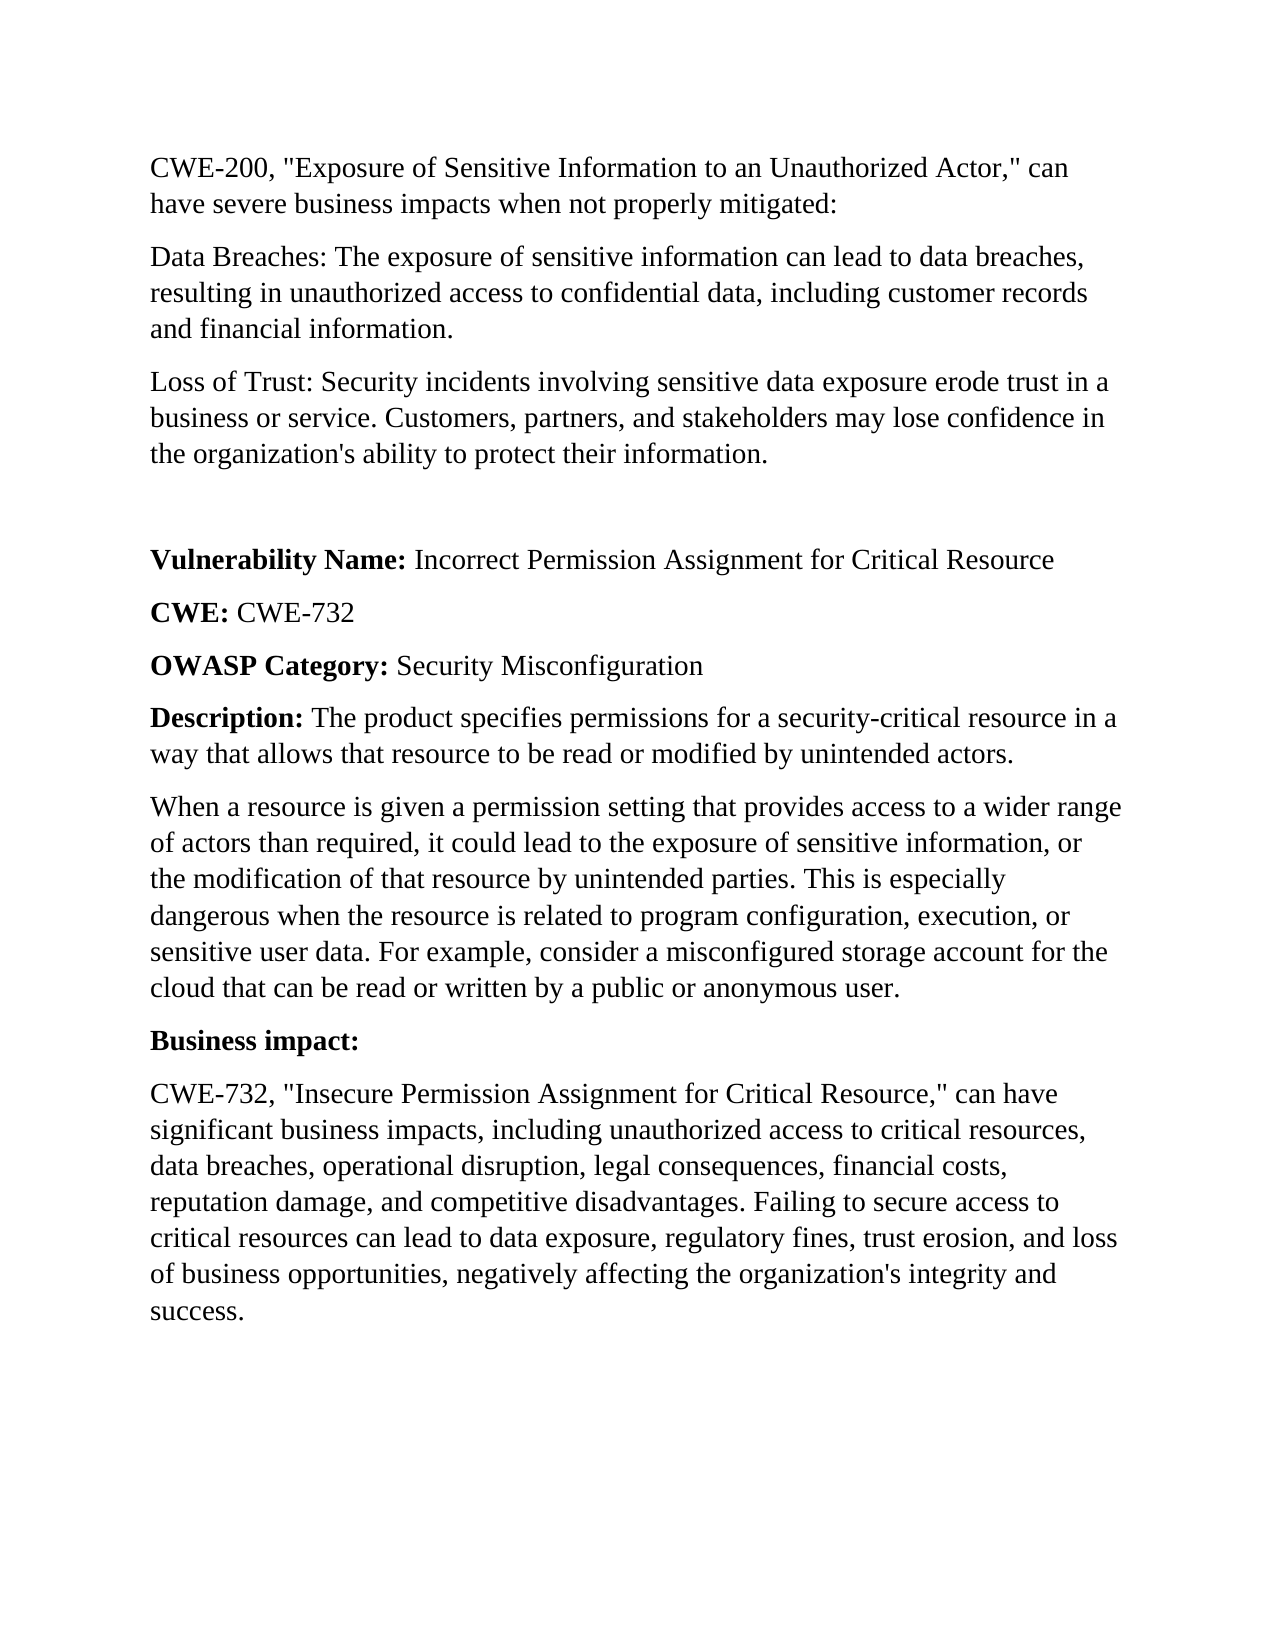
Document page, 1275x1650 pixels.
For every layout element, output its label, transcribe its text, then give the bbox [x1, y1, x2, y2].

text Data Breaches: The exposure of sensitive information can lead to data breaches, resulting in unauthorized access to confidential data, including customer records and financial information. [150, 239, 1125, 345]
text Vulnerability Name: Incorrect Permission Assignment for Critical Resource [150, 542, 1125, 576]
text Business impact: [150, 1023, 1125, 1056]
text CWE-732, "Insecure Permission Assignment for Critical Resource," can have significant business impacts, including unauthorized access to critical resources, data breaches, operational disruption, legal consequences, financial costs, reputation damage, and competitive disadvantages. Failing to secure access to critical resources can lead to data exposure, regulatory fines, trust erosion, and loss of business opportunities, negatively affecting the organization's integrity and success. [150, 1076, 1125, 1326]
text OWASP Category: Security Misconfiguration [150, 648, 1125, 681]
text Loss of Trust: Security incidents involving sensitive data exposure erode trust in a business or service. Customers, partners, and stakeholders may lose confidence in the organization's ability to protect their information. [150, 364, 1125, 470]
text Description: The product specifies permissions for a security-critical resource in a way that allows that resource to be read or modified by unintended actors. [150, 700, 1125, 770]
text CWE: CWE-732 [150, 595, 1125, 628]
text When a resource is given a permission setting that provides access to a wider range of actors than required, it could lead to the exposure of sensitive information, or the modification of that resource by unintended parties. This is especially dangerous when the resource is related to program configuration, execution, or sensitive user data. For example, consider a misconfigured storage account for the cloud that can be read or written by a public or anonymous user. [150, 789, 1125, 1004]
text CWE-200, "Exposure of Sensitive Information to an Unauthorized Actor," can have severe business impacts when not properly mitigated: [150, 150, 1125, 220]
